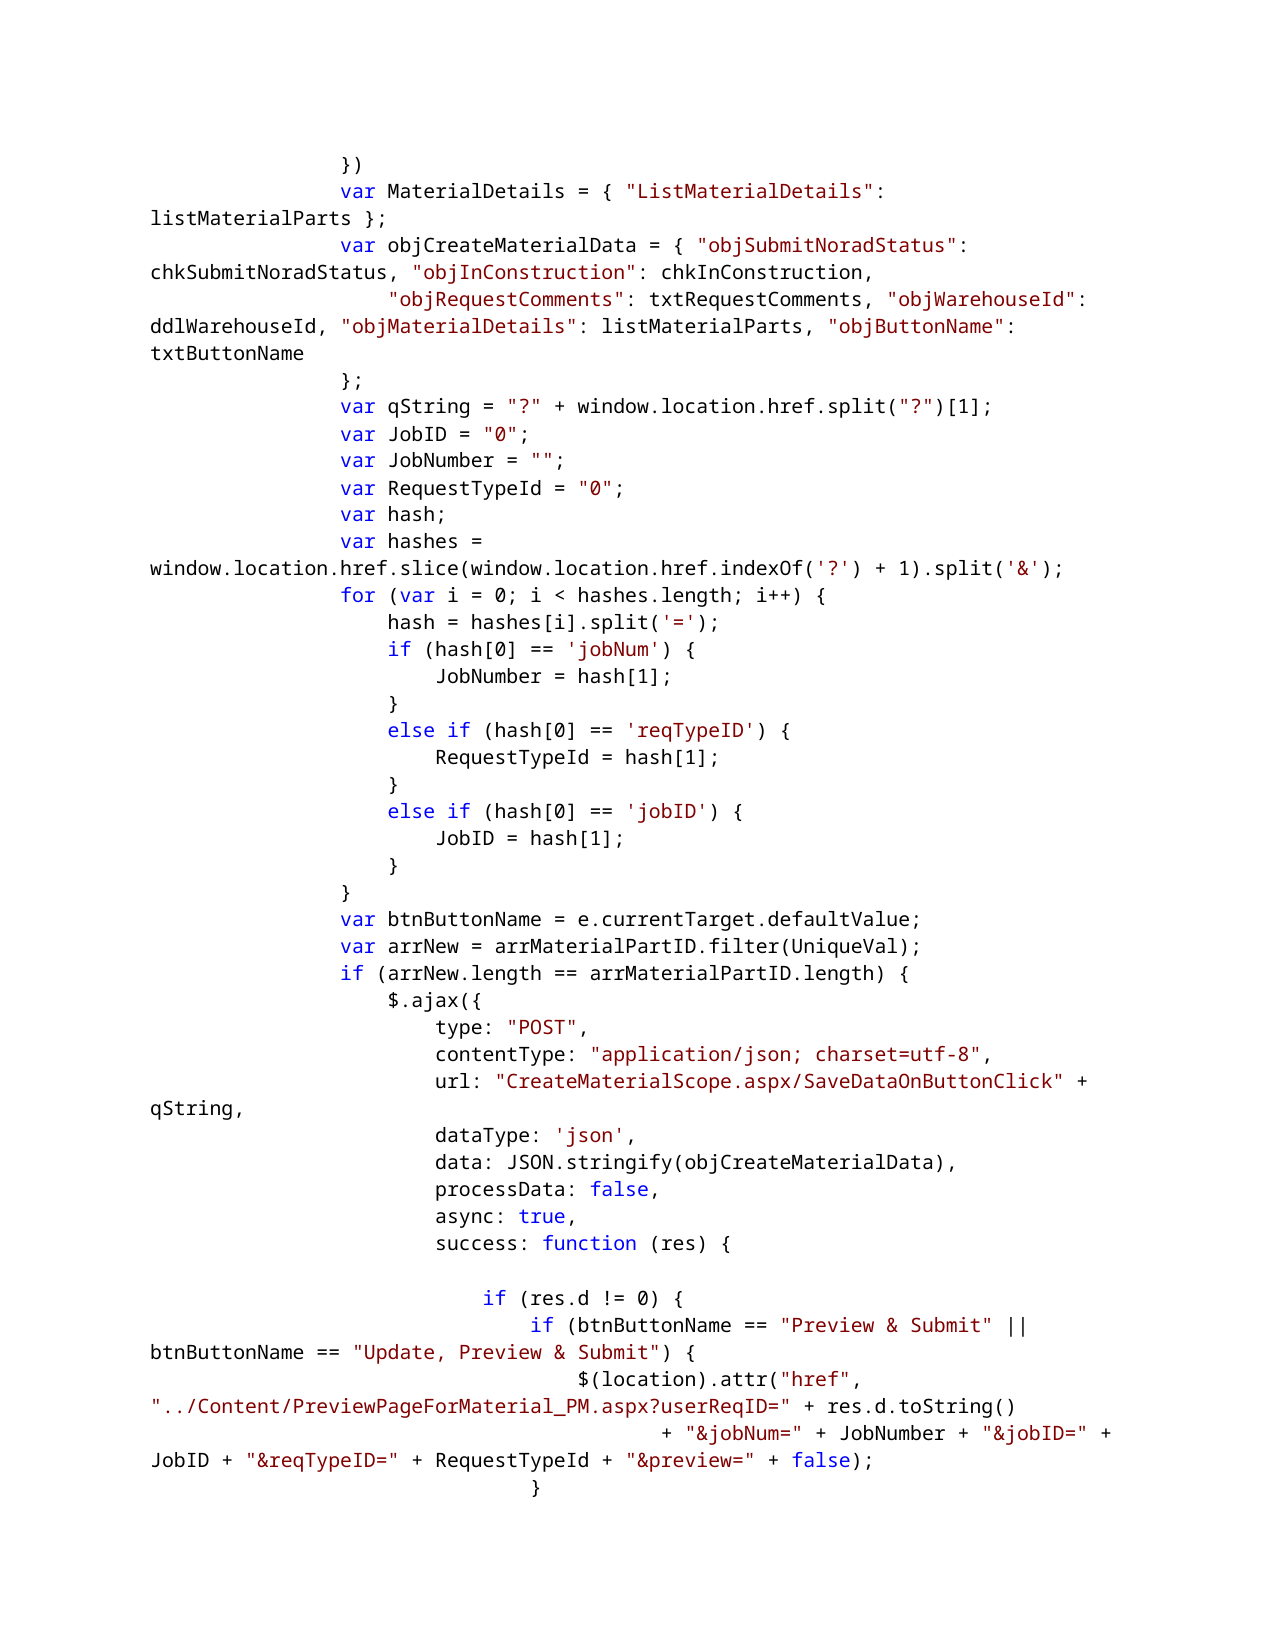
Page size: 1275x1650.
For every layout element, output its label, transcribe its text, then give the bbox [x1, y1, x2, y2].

text RequestTypeId = hash[1]; [150, 743, 1125, 771]
text var MaterialDetails = { "ListMaterialDetails": listMaterialParts }; [150, 177, 1125, 231]
text url: "CreateMaterialScope.aspx/SaveDataOnButtonClick" + qString, [150, 1067, 1125, 1121]
text } [150, 771, 1125, 797]
text "objRequestComments": txtRequestComments, "objWarehouseId": ddlWarehouseId, "objMaterialDetails": listMaterialParts, "objButtonName": txtButtonName [150, 285, 1125, 366]
text var qString = "?" + window.location.href.split("?")[1]; [150, 393, 1125, 420]
text else if (hash[0] == 'jobID') { [150, 797, 1125, 824]
text async: true, [150, 1202, 1125, 1229]
text if (arrNew.length == arrMaterialPartID.length) { [150, 959, 1125, 986]
text success: function (res) { [150, 1229, 1125, 1256]
text } [150, 689, 1125, 717]
text data: JSON.stringify(objCreateMaterialData), [150, 1148, 1125, 1175]
text $(location).attr("href", "../Content/PreviewPageForMaterial_PM.aspx?userReqID=" + res.d.toString() [150, 1365, 1125, 1419]
text }) [150, 150, 1125, 177]
text }; [150, 366, 1125, 393]
text JobID = hash[1]; [150, 824, 1125, 851]
text } [150, 851, 1125, 878]
text $.ajax({ [150, 986, 1125, 1013]
text hash = hashes[i].split('='); [150, 609, 1125, 636]
text } [150, 1473, 1125, 1500]
text var objCreateMaterialData = { "objSubmitNoradStatus": chkSubmitNoradStatus, "objInConstruction": chkInConstruction, [150, 231, 1125, 285]
text var JobID = "0"; [150, 420, 1125, 447]
text if (btnButtonName == "Preview & Submit" || btnButtonName == "Update, Preview & Submit") { [150, 1311, 1125, 1365]
text if (res.d != 0) { [150, 1284, 1125, 1311]
text var JobNumber = ""; [150, 447, 1125, 474]
text + "&jobNum=" + JobNumber + "&jobID=" + JobID + "&reqTypeID=" + RequestTypeId + "&preview=" + false); [150, 1419, 1125, 1473]
text var btnButtonName = e.currentTarget.defaultValue; [150, 905, 1125, 932]
text contentType: "application/json; charset=utf-8", [150, 1040, 1125, 1067]
text else if (hash[0] == 'reqTypeID') { [150, 717, 1125, 743]
text var RequestTypeId = "0"; [150, 474, 1125, 501]
text var hash; [150, 501, 1125, 528]
text var hashes = window.location.href.slice(window.location.href.indexOf('?') + 1).split('&'); [150, 528, 1125, 582]
text for (var i = 0; i < hashes.length; i++) { [150, 582, 1125, 609]
text JobNumber = hash[1]; [150, 663, 1125, 689]
text type: "POST", [150, 1013, 1125, 1040]
text var arrNew = arrMaterialPartID.filter(UniqueVal); [150, 932, 1125, 959]
text dataType: 'json', [150, 1121, 1125, 1148]
text } [150, 878, 1125, 905]
text if (hash[0] == 'jobNum') { [150, 636, 1125, 663]
text processData: false, [150, 1175, 1125, 1202]
